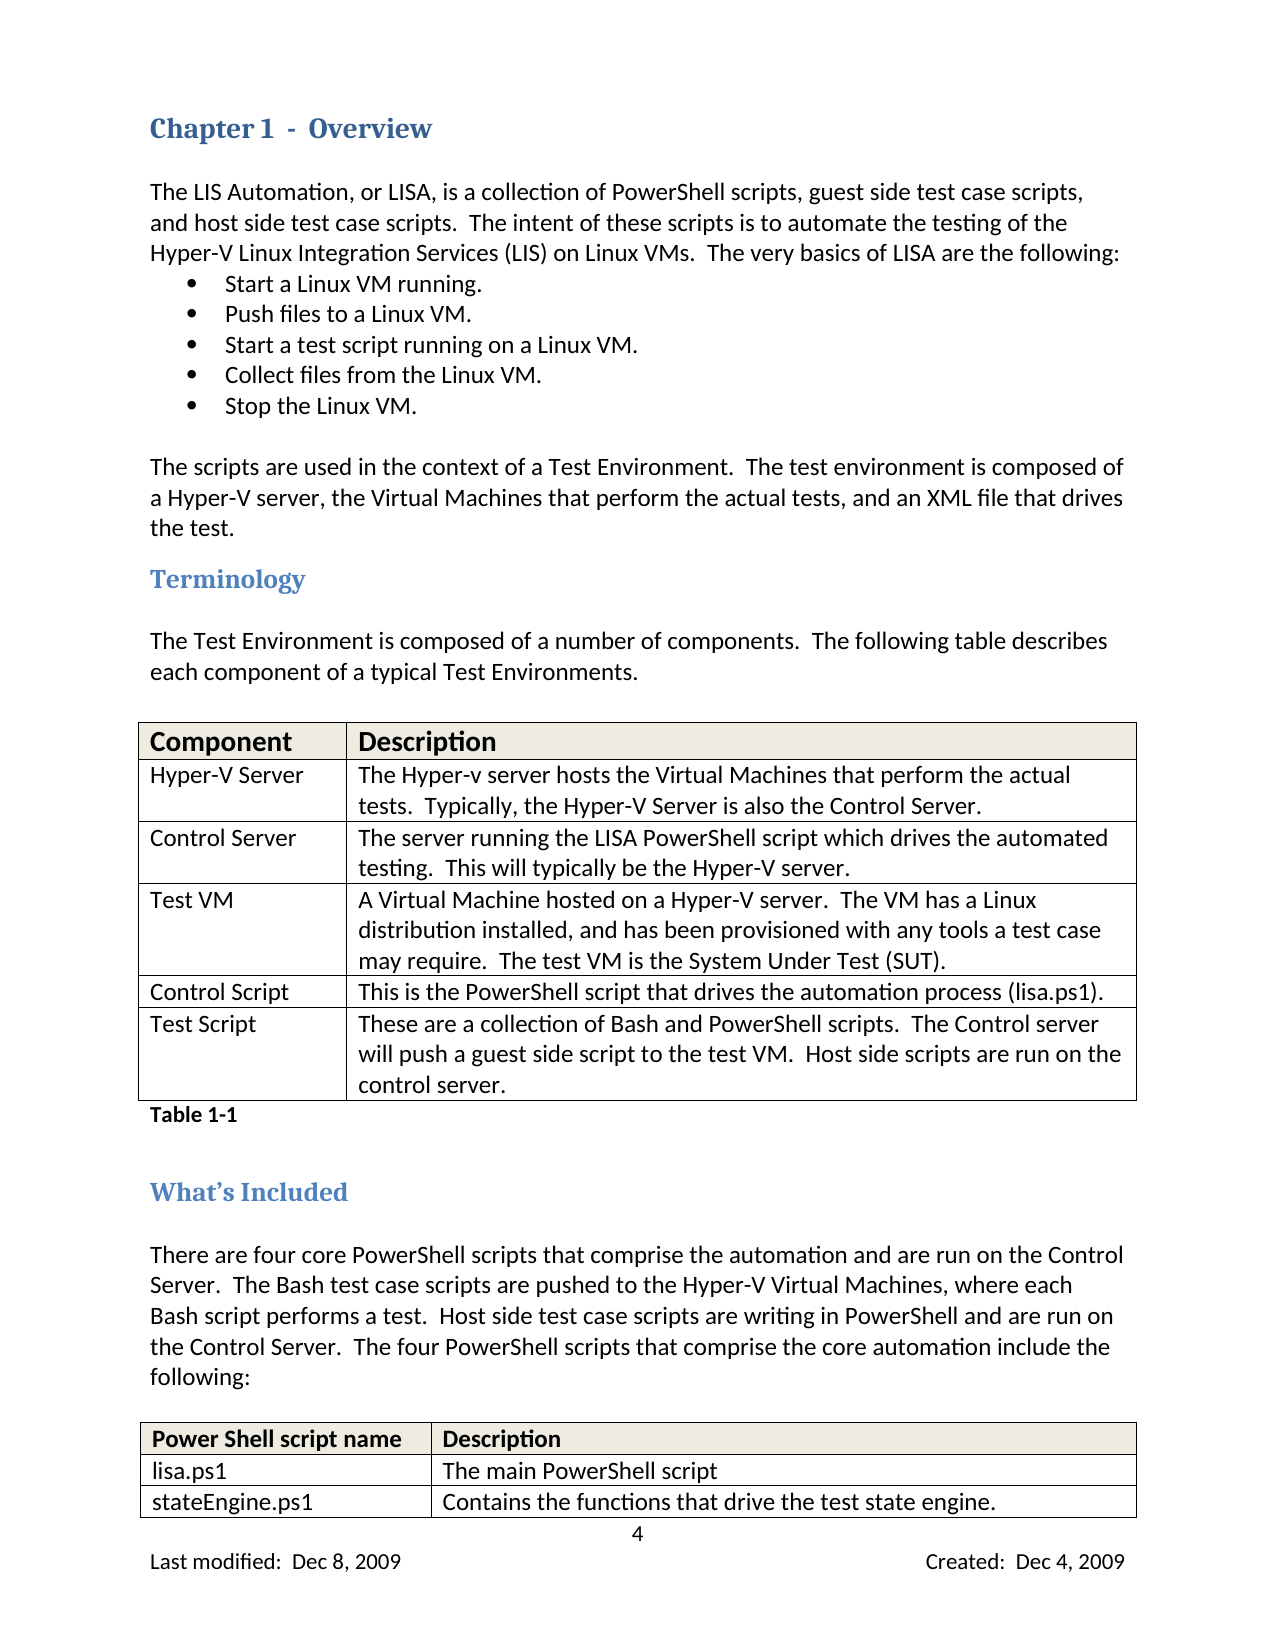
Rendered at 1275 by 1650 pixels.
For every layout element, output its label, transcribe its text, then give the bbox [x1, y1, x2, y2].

text The scripts are used in the context of a Test Environment. The test environment is composed of a Hyper-V server, the Virtual Machines that perform the actual tests, and an XML file that drives the test. [150, 451, 1125, 543]
list Start a test script running on a Linux VM. [187, 329, 1125, 360]
table_cell A Virtual Machine hosted on a Hyper-V server. The VM has a Linux distribution installed, and has been provisioned with any tools a test case may require. The test VM is the System Under Test (SUT). [347, 884, 1136, 975]
text There are four core PowerShell scripts that comprise the automation and are run on the Control Server. The Bash test case scripts are pushed to the Hyper-V Virtual Machines, where each Bash script performs a test. Host side test case scripts are writing in PowerShell and are run on the Control Server. The four PowerShell scripts that comprise the core automation include the following: [150, 1239, 1125, 1392]
text Table 1-1 [150, 1101, 1125, 1129]
list Collect files from the Linux VM. [187, 360, 1125, 390]
subtitle Terminology [150, 564, 1125, 595]
list Start a Linux VM running. [187, 268, 1125, 299]
table_cell This is the PowerShell script that drives the automation process (lisa.ps1). [347, 976, 1136, 1007]
table_cell lisa.ps1 [141, 1455, 431, 1485]
table_header Description [347, 723, 1136, 759]
table_cell Test VM [139, 884, 346, 975]
list Stop the Linux VM. [187, 390, 1125, 421]
subtitle Chapter 1 - Overview [150, 112, 1125, 146]
table_cell stateEngine.ps1 [141, 1486, 431, 1517]
table_cell Contains the functions that drive the test state engine. [432, 1486, 1136, 1517]
table_cell Control Script [139, 976, 346, 1007]
table_cell These are a collection of Bash and PowerShell scripts. The Control server will push a guest side script to the test VM. Host side scripts are run on the control server. [347, 1008, 1136, 1099]
list Push files to a Linux VM. [187, 299, 1125, 329]
table_cell Hyper-V Server [139, 760, 346, 821]
table_cell The main PowerShell script [432, 1455, 1136, 1485]
table_header Description [432, 1423, 1136, 1454]
table_header Power Shell script name [141, 1423, 431, 1454]
table_header Component [139, 723, 346, 759]
table_cell Control Server [139, 822, 346, 883]
table_cell Test Script [139, 1008, 346, 1099]
table_cell The server running the LISA PowerShell script which drives the automated testing. This will typically be the Hyper-V server. [347, 822, 1136, 883]
text The Test Environment is composed of a number of components. The following table describes each component of a typical Test Environments. [150, 625, 1125, 686]
text The LIS Automation, or LISA, is a collection of PowerShell scripts, guest side test case scripts, and host side test case scripts. The intent of these scripts is to automate the testing of the Hyper-V Linux Integration Services (LIS) on Linux VMs. The very basics of LISA are the following: [150, 177, 1125, 268]
subtitle What’s Included [150, 1177, 1125, 1209]
table_cell The Hyper-v server hosts the Virtual Machines that perform the actual tests. Typically, the Hyper-V Server is also the Control Server. [347, 760, 1136, 821]
